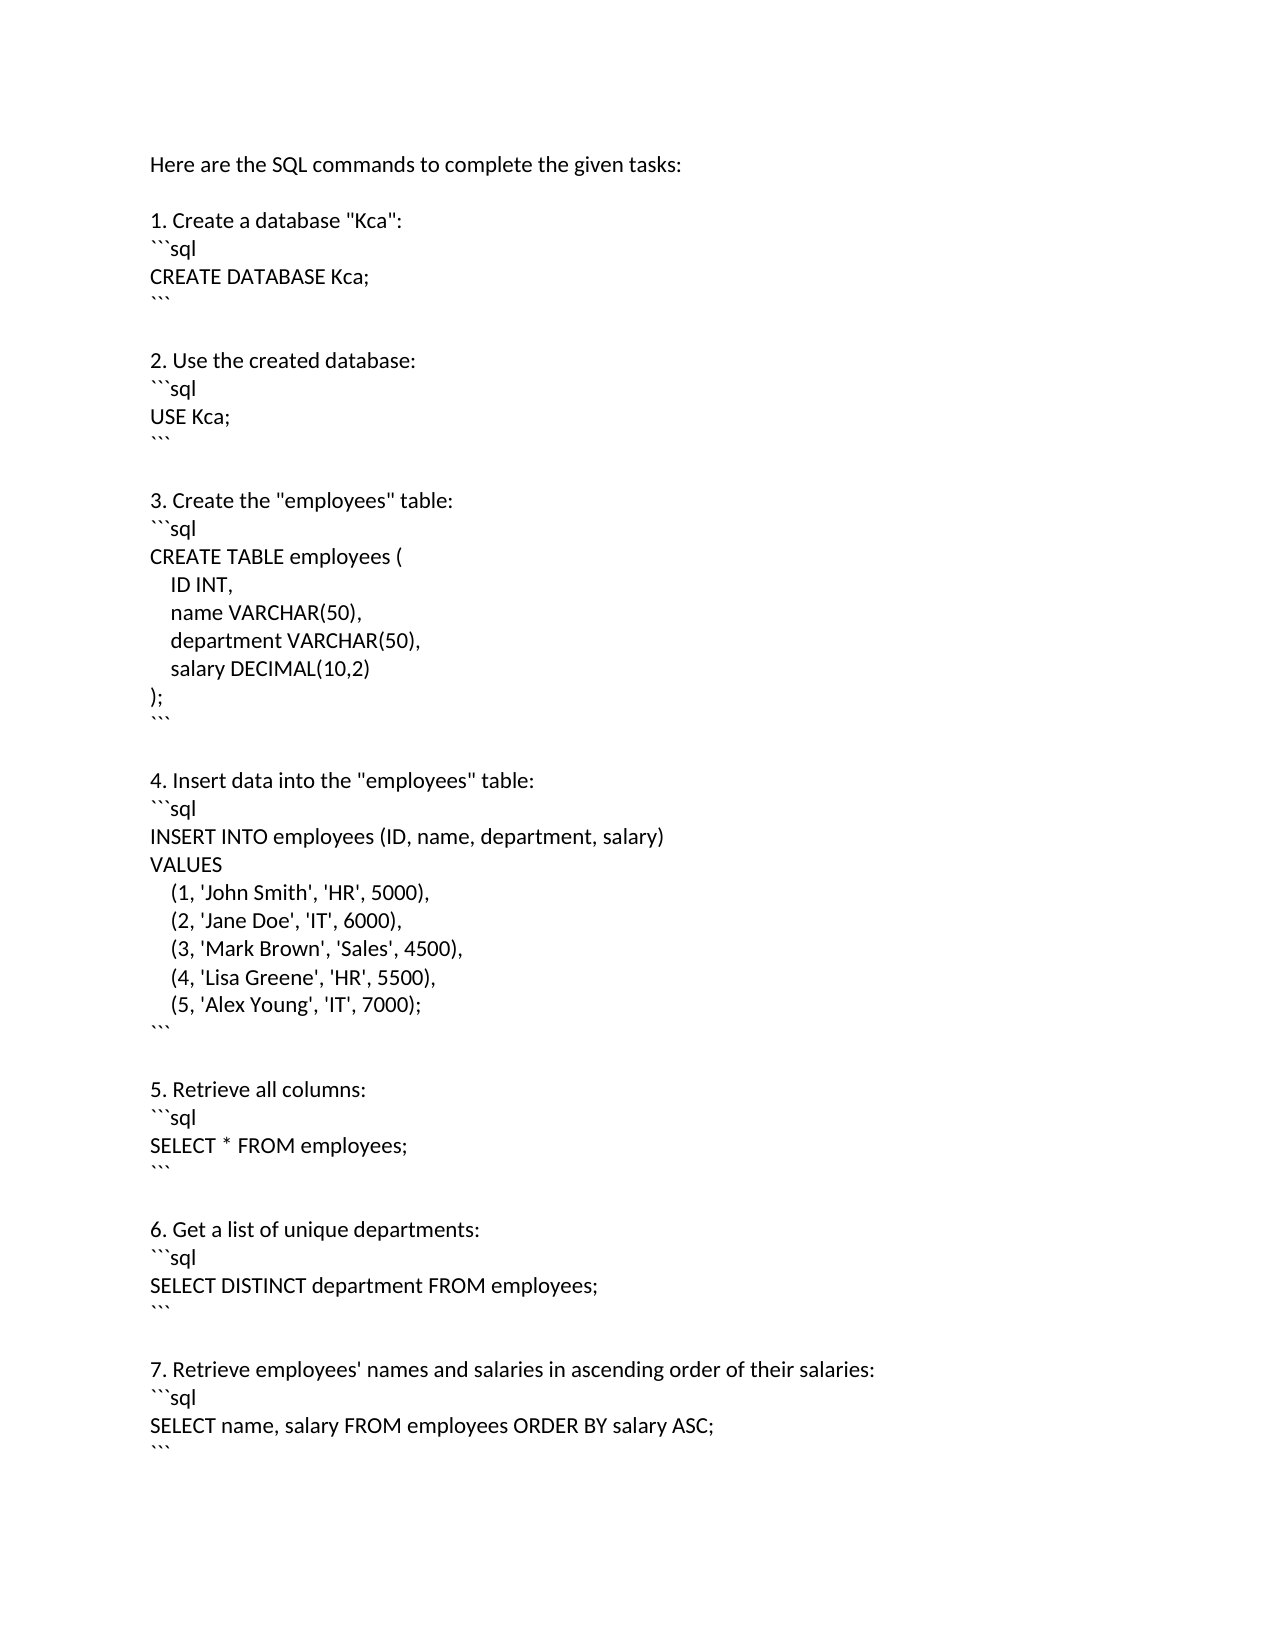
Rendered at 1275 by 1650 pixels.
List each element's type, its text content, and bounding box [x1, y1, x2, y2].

text SELECT * FROM employees; [150, 1131, 1125, 1159]
text 3. Create the "employees" table: [150, 486, 1125, 514]
text ``` [150, 290, 1125, 318]
text ```sql [150, 514, 1125, 542]
text ``` [150, 1019, 1125, 1047]
text USE Kca; [150, 402, 1125, 430]
text (3, 'Mark Brown', 'Sales', 4500), [150, 934, 1125, 963]
text 1. Create a database "Kca": [150, 206, 1125, 234]
text ```sql [150, 234, 1125, 262]
text ```sql [150, 1103, 1125, 1131]
text ```sql [150, 374, 1125, 402]
text CREATE DATABASE Kca; [150, 262, 1125, 290]
text (1, 'John Smith', 'HR', 5000), [150, 878, 1125, 907]
text (5, 'Alex Young', 'IT', 7000); [150, 991, 1125, 1019]
text 5. Retrieve all columns: [150, 1075, 1125, 1103]
text 6. Get a list of unique departments: [150, 1215, 1125, 1243]
text department VARCHAR(50), [150, 626, 1125, 654]
text (4, 'Lisa Greene', 'HR', 5500), [150, 963, 1125, 991]
text SELECT DISTINCT department FROM employees; [150, 1271, 1125, 1299]
text ``` [150, 1439, 1125, 1467]
text SELECT name, salary FROM employees ORDER BY salary ASC; [150, 1411, 1125, 1439]
text CREATE TABLE employees ( [150, 542, 1125, 570]
text ```sql [150, 1383, 1125, 1411]
text 2. Use the created database: [150, 346, 1125, 374]
text 4. Insert data into the "employees" table: [150, 766, 1125, 794]
text ID INT, [150, 570, 1125, 598]
text 7. Retrieve employees' names and salaries in ascending order of their salaries: [150, 1355, 1125, 1383]
text ```sql [150, 1243, 1125, 1271]
text ```sql [150, 794, 1125, 822]
text Here are the SQL commands to complete the given tasks: [150, 150, 1125, 178]
text (2, 'Jane Doe', 'IT', 6000), [150, 907, 1125, 934]
text ``` [150, 1299, 1125, 1327]
text ); [150, 682, 1125, 710]
text ``` [150, 430, 1125, 458]
text VALUES [150, 851, 1125, 878]
text salary DECIMAL(10,2) [150, 654, 1125, 682]
text ``` [150, 710, 1125, 738]
text name VARCHAR(50), [150, 598, 1125, 626]
text ``` [150, 1159, 1125, 1187]
text INSERT INTO employees (ID, name, department, salary) [150, 822, 1125, 851]
